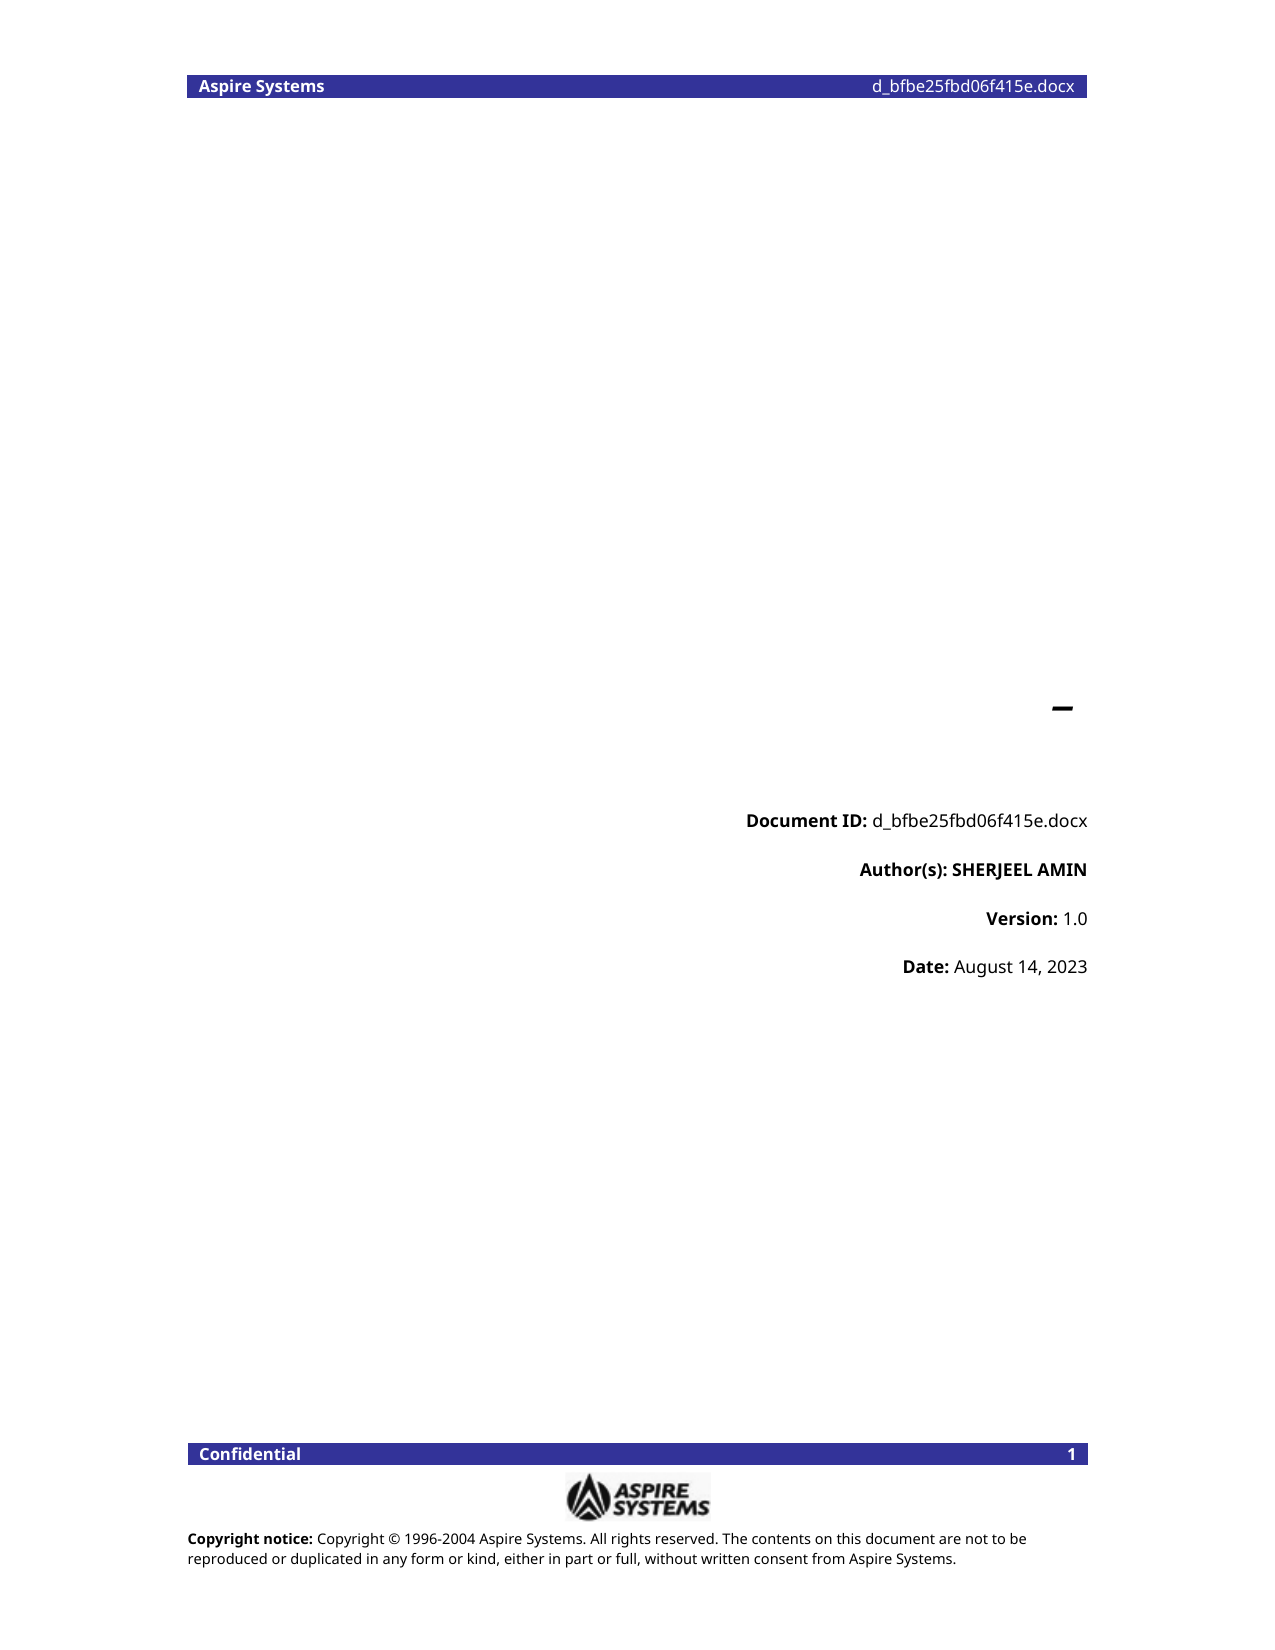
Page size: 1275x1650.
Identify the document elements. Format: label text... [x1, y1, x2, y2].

subtitle Document ID: ASP-CMS-SRS-02.doc [187, 808, 1087, 833]
subtitle Version: 1.0 [187, 906, 1087, 930]
picture [564, 1471, 711, 1523]
subtitle Author(s): SHERJEEL AMIN [187, 857, 1087, 881]
title – [225, 567, 1087, 737]
subtitle Date: March 7, 2023 [187, 955, 1087, 979]
